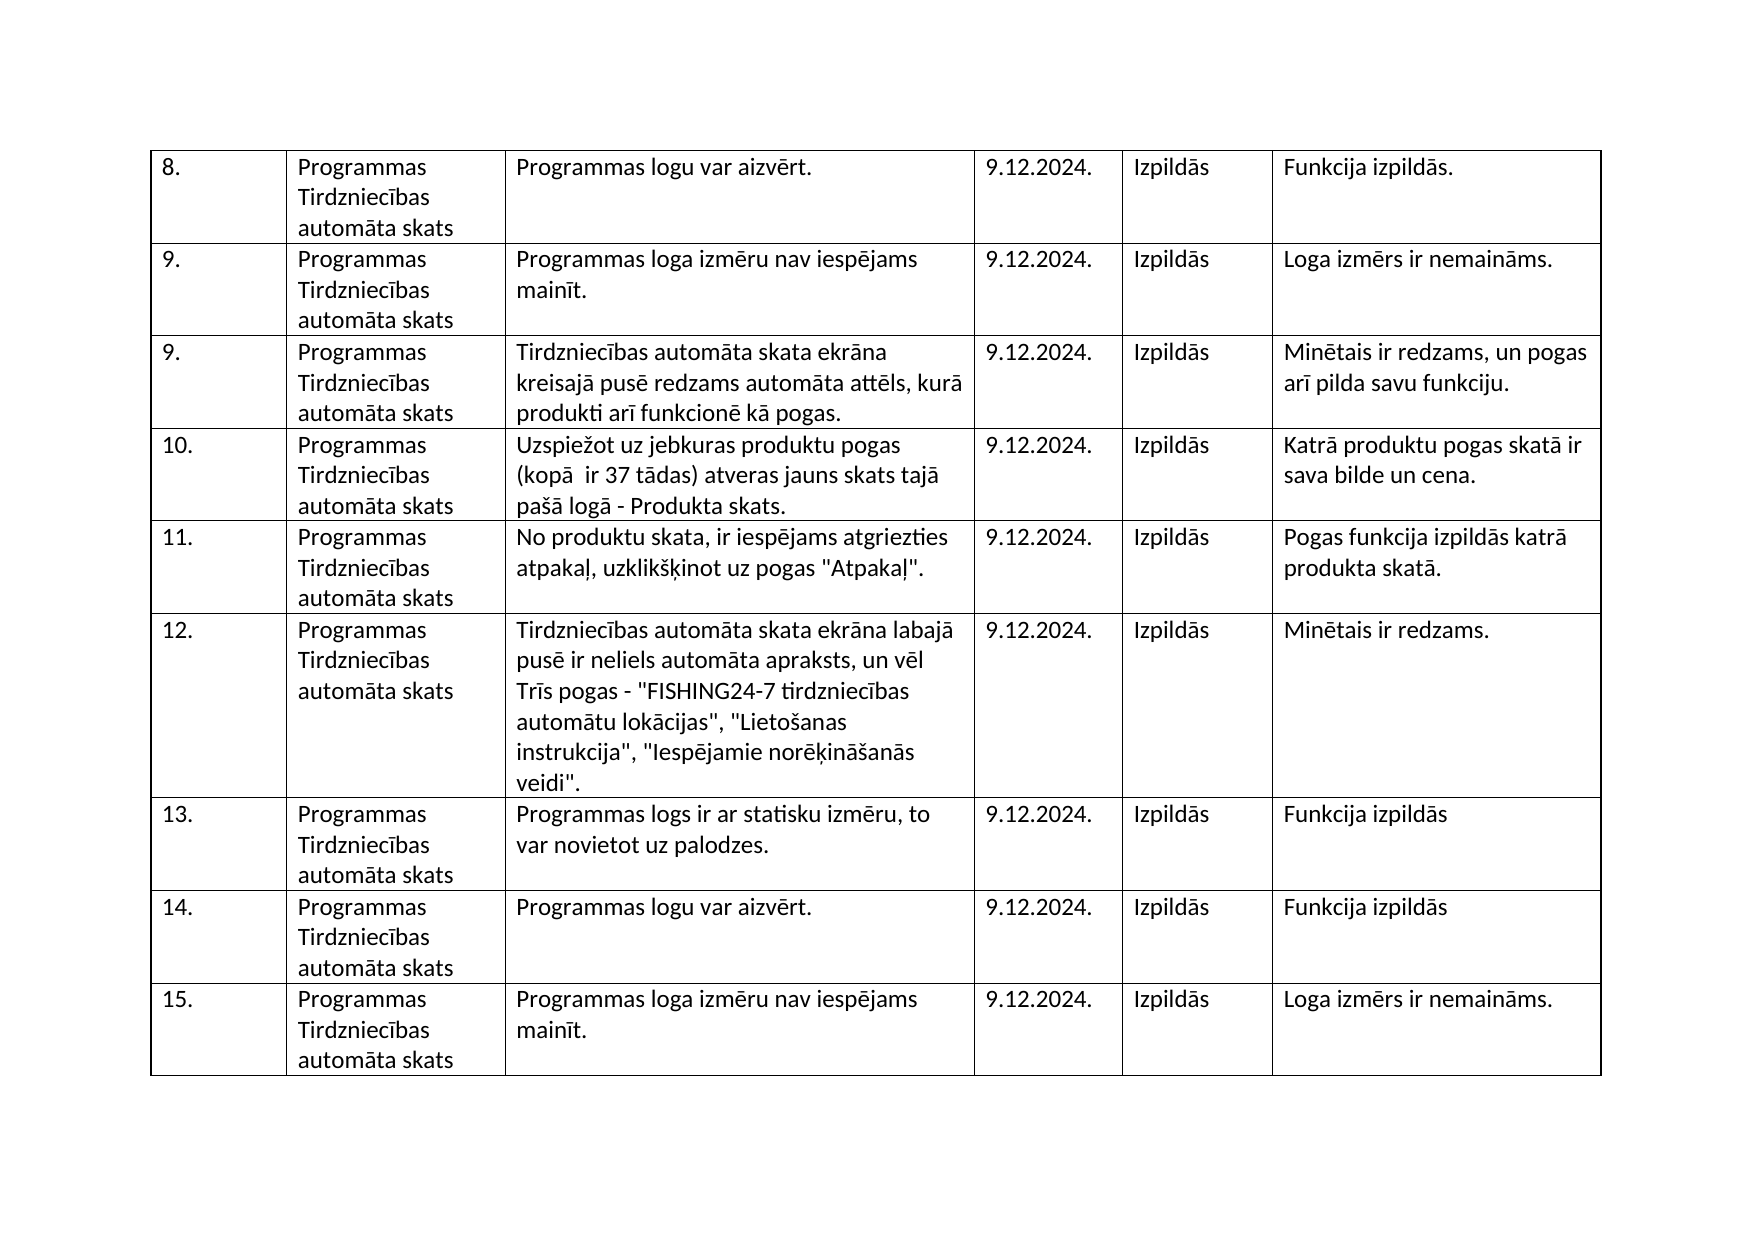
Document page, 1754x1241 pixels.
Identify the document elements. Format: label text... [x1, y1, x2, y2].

table_cell Izpildās [1123, 614, 1272, 797]
table_cell 14. [152, 891, 286, 982]
table_cell 9.12.2024. [975, 429, 1122, 520]
table_cell 10. [152, 429, 286, 520]
table_cell Programmas Tirdzniecības automāta skats [287, 798, 505, 890]
table_cell Tirdzniecības automāta skata ekrāna kreisajā pusē redzams automāta attēls, kurā produkti arī funkcionē kā pogas. [506, 336, 974, 428]
table_cell Programmas Tirdzniecības automāta skats [287, 336, 505, 428]
table_cell Izpildās [1123, 336, 1272, 428]
table_cell Programmas Tirdzniecības automāta skats [287, 891, 505, 982]
table_cell Tirdzniecības automāta skata ekrāna labajā pusē ir neliels automāta apraksts, un vēl Trīs pogas - "FISHING24-7 tirdzniecības automātu lokācijas", "Lietošanas instrukcija", "Iespējamie norēķināšanās veidi". [506, 614, 974, 797]
table_cell 9.12.2024. [975, 336, 1122, 428]
table_cell Izpildās [1123, 521, 1272, 613]
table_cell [287, 151, 505, 243]
table_cell 13. [152, 798, 286, 890]
table_cell Izpildās [1123, 429, 1272, 520]
table_cell Pogas funkcija izpildās katrā produkta skatā. [1273, 521, 1600, 613]
table_cell Loga izmērs ir nemaināms. [1273, 244, 1600, 335]
table_cell No produktu skata, ir iespējams atgriezties atpakaļ, uzklikšķinot uz pogas "Atpakaļ". [506, 521, 974, 613]
table_cell 9.12.2024. [975, 151, 1122, 243]
table_cell Programmas Tirdzniecības automāta skats [287, 614, 505, 797]
table_cell 9.12.2024. [975, 244, 1122, 335]
table_cell 15. [152, 984, 286, 1075]
table_cell 9.12.2024. [975, 798, 1122, 890]
table_cell Programmas loga izmēru nav iespējams mainīt. [506, 244, 974, 335]
table_cell Programmas loga izmēru nav iespējams mainīt. [506, 984, 974, 1075]
table_cell 9.12.2024. [975, 521, 1122, 613]
table_cell Programmas logu var aizvērt. [506, 151, 974, 243]
table_cell Funkcija izpildās [1273, 891, 1600, 982]
table_cell 8. [152, 151, 286, 243]
table_cell 9.12.2024. [975, 891, 1122, 982]
table_cell Funkcija izpildās [1273, 798, 1600, 890]
table_cell Izpildās [1123, 984, 1272, 1075]
table_cell Programmas Tirdzniecības automāta skats [287, 429, 505, 520]
table_cell Izpildās [1123, 891, 1272, 982]
table_cell Minētais ir redzams, un pogas arī pilda savu funkciju. [1273, 336, 1600, 428]
table_cell Programmas Tirdzniecības automāta skats [287, 521, 505, 613]
table_cell 9. [152, 244, 286, 335]
table_cell Programmas logu var aizvērt. [506, 891, 974, 982]
table_cell Katrā produktu pogas skatā ir sava bilde un cena. [1273, 429, 1600, 520]
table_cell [287, 984, 505, 1075]
table_cell Programmas logs ir ar statisku izmēru, to var novietot uz palodzes. [506, 798, 974, 890]
table_cell Uzspiežot uz jebkuras produktu pogas (kopā ir 37 tādas) atveras jauns skats tajā pašā logā - Produkta skats. [506, 429, 974, 520]
table_cell 9.12.2024. [975, 984, 1122, 1075]
table_cell Loga izmērs ir nemaināms. [1273, 984, 1600, 1075]
table_cell Minētais ir redzams. [1273, 614, 1600, 797]
table_cell 12. [152, 614, 286, 797]
table_cell Funkcija izpildās. [1273, 151, 1600, 243]
table_cell Izpildās [1123, 244, 1272, 335]
table_cell Izpildās [1123, 798, 1272, 890]
table_cell 11. [152, 521, 286, 613]
table_cell Programmas Tirdzniecības automāta skats [287, 244, 505, 335]
table_cell 9. [152, 336, 286, 428]
table_cell 9.12.2024. [975, 614, 1122, 797]
table_cell Izpildās [1123, 151, 1272, 243]
